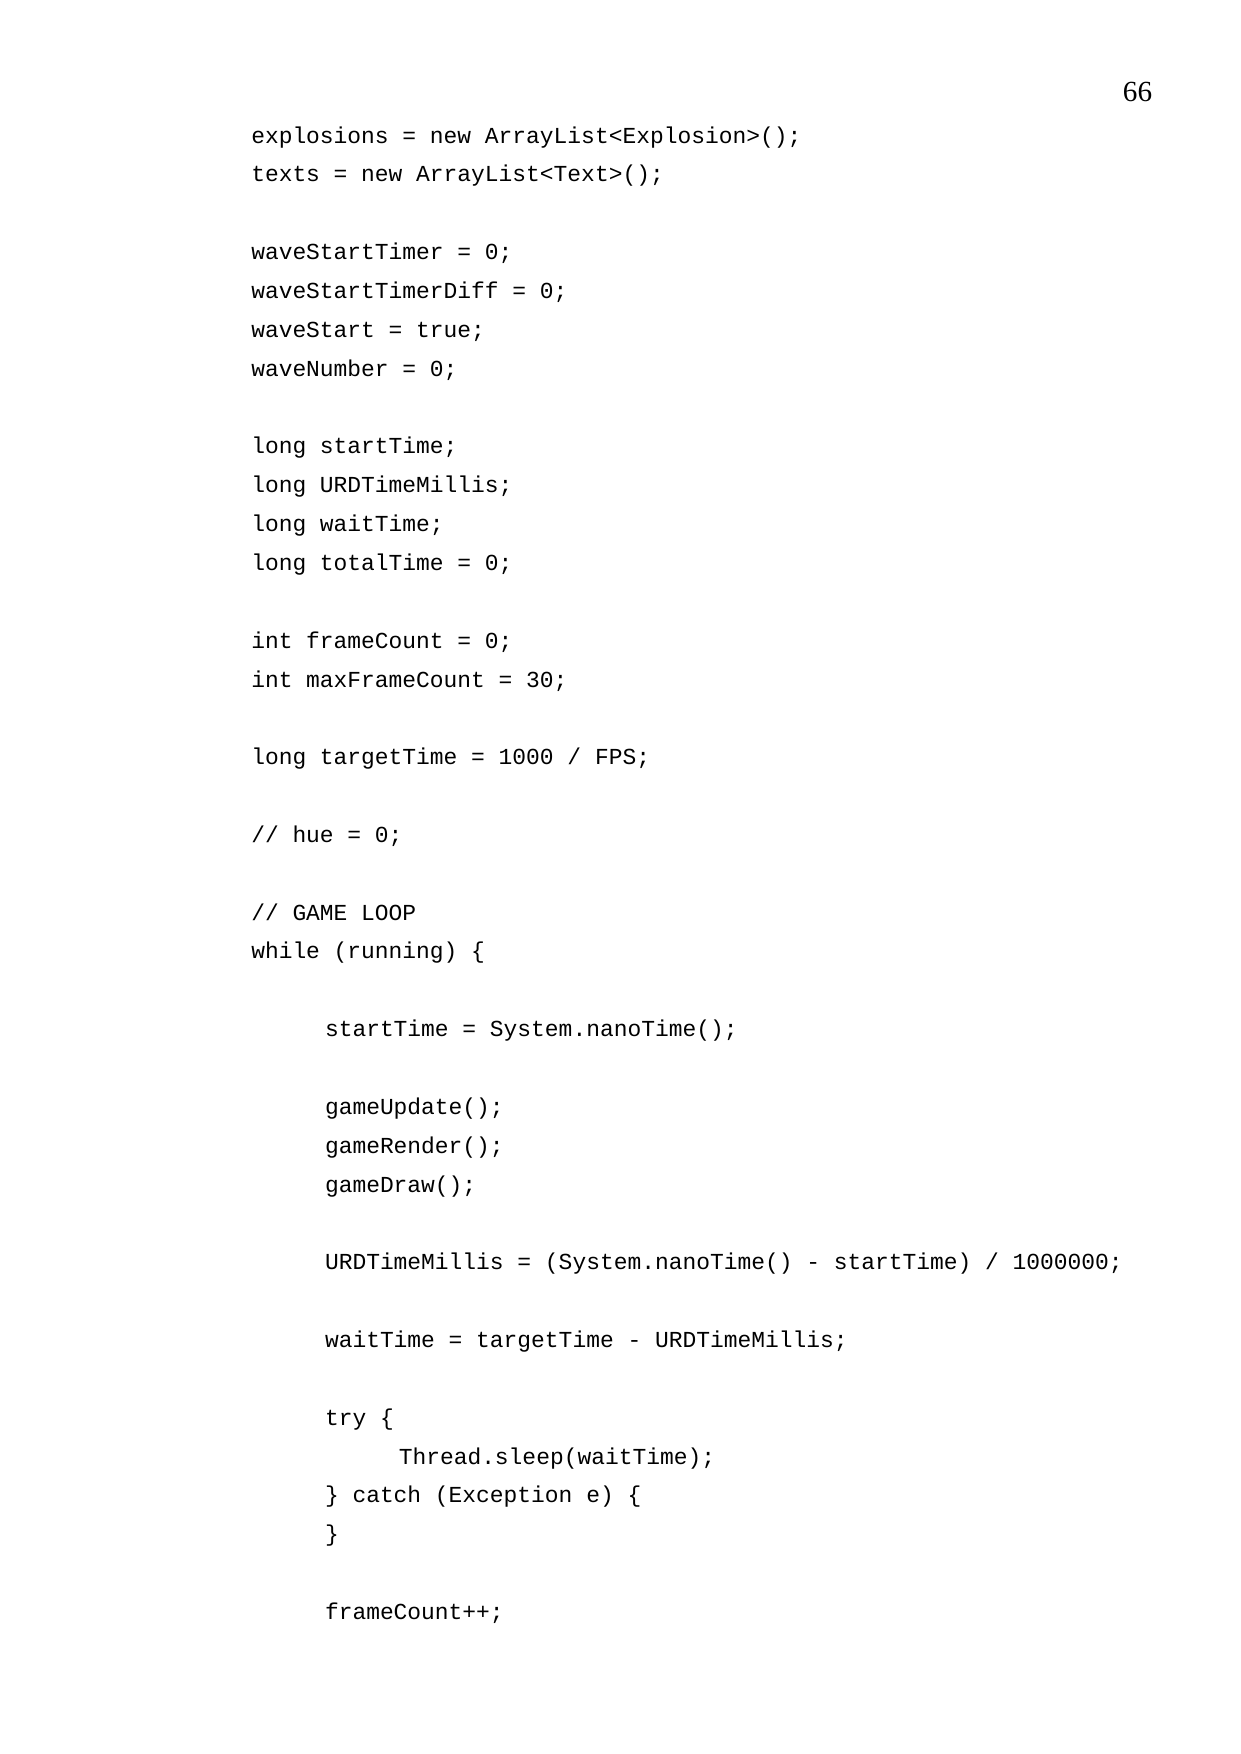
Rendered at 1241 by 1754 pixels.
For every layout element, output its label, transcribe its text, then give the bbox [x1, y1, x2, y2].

text waitTime = targetTime - URDTimeMillis; [177, 1328, 1152, 1354]
text long startTime; [177, 435, 1152, 461]
text try { [177, 1406, 1152, 1432]
text long waitTime; [177, 512, 1152, 538]
text long URDTimeMillis; [177, 474, 1152, 499]
text } catch (Exception e) { [177, 1484, 1152, 1510]
text int maxFrameCount = 30; [177, 668, 1152, 694]
text gameDraw(); [177, 1173, 1152, 1199]
text explosions = new ArrayList<Explosion>(); [177, 124, 1152, 150]
text waveStartTimer = 0; [177, 241, 1152, 266]
text int frameCount = 0; [177, 629, 1152, 655]
text while (running) { [177, 940, 1152, 966]
text startTime = System.nanoTime(); [177, 1018, 1152, 1043]
text waveStartTimerDiff = 0; [177, 279, 1152, 305]
text waveStart = true; [177, 318, 1152, 344]
text URDTimeMillis = (System.nanoTime() - startTime) / 1000000; [177, 1251, 1152, 1277]
text long targetTime = 1000 / FPS; [177, 746, 1152, 772]
text gameUpdate(); [177, 1095, 1152, 1121]
text // hue = 0; [177, 823, 1152, 849]
text // GAME LOOP [177, 901, 1152, 927]
text texts = new ArrayList<Text>(); [177, 163, 1152, 189]
text } [177, 1523, 1152, 1549]
text frameCount++; [177, 1600, 1152, 1626]
text gameRender(); [177, 1134, 1152, 1160]
text Thread.sleep(waitTime); [177, 1445, 1152, 1471]
text long totalTime = 0; [177, 551, 1152, 577]
text waveNumber = 0; [177, 357, 1152, 383]
